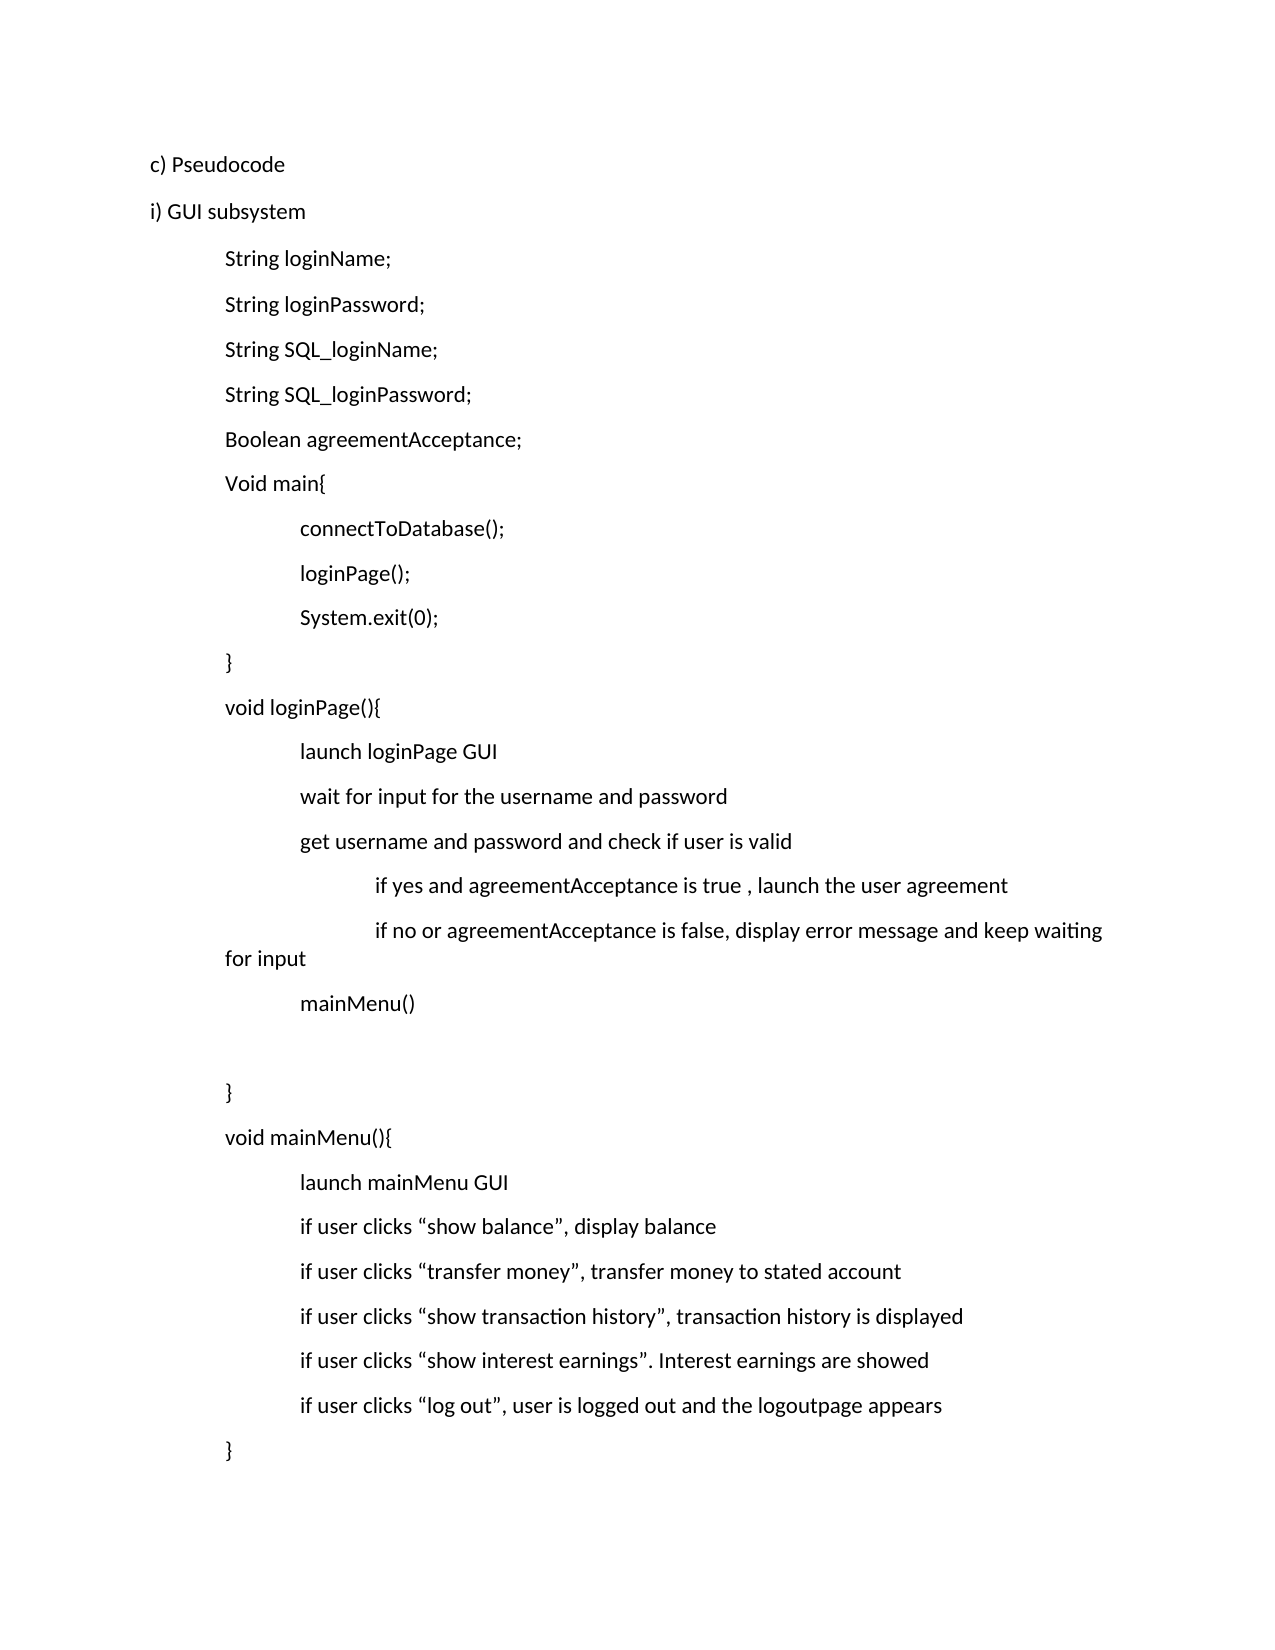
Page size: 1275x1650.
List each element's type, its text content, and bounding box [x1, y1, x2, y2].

text void loginPage(){ [150, 693, 1125, 721]
text if user clicks “show transaction history”, transaction history is displayed [225, 1302, 1125, 1330]
text connectToDatabase(); [150, 514, 1125, 542]
text mainMenu() [225, 989, 1125, 1017]
text String loginPassword; [150, 291, 1125, 319]
text void mainMenu(){ [150, 1123, 1125, 1151]
text Void main{ [150, 469, 1125, 497]
text if no or agreementAcceptance is false, display error message and keep waiting for input [225, 916, 1125, 972]
text if yes and agreementAcceptance is true , launch the user agreement [225, 872, 1125, 899]
text loginPage(); [150, 559, 1125, 587]
text c) Pseudocode [150, 150, 1125, 178]
text get username and password and check if user is valid [225, 827, 1125, 855]
text if user clicks “transfer money”, transfer money to stated account [225, 1257, 1125, 1285]
text String SQL_loginPassword; [150, 380, 1125, 408]
text launch mainMenu GUI [225, 1168, 1125, 1196]
text if user clicks “log out”, user is logged out and the logoutpage appears [225, 1391, 1125, 1419]
text } [150, 1436, 1125, 1464]
text System.exit(0); [150, 603, 1125, 631]
text wait for input for the username and password [225, 782, 1125, 810]
text launch loginPage GUI [225, 737, 1125, 766]
text String loginName; [150, 244, 1125, 272]
text if user clicks “show balance”, display balance [225, 1212, 1125, 1240]
text } [150, 648, 1125, 676]
text Boolean agreementAcceptance; [150, 425, 1125, 453]
text String SQL_loginName; [150, 335, 1125, 363]
text i) GUI subsystem [150, 197, 1125, 225]
text if user clicks “show interest earnings”. Interest earnings are showed [225, 1346, 1125, 1374]
text } [150, 1078, 1125, 1106]
